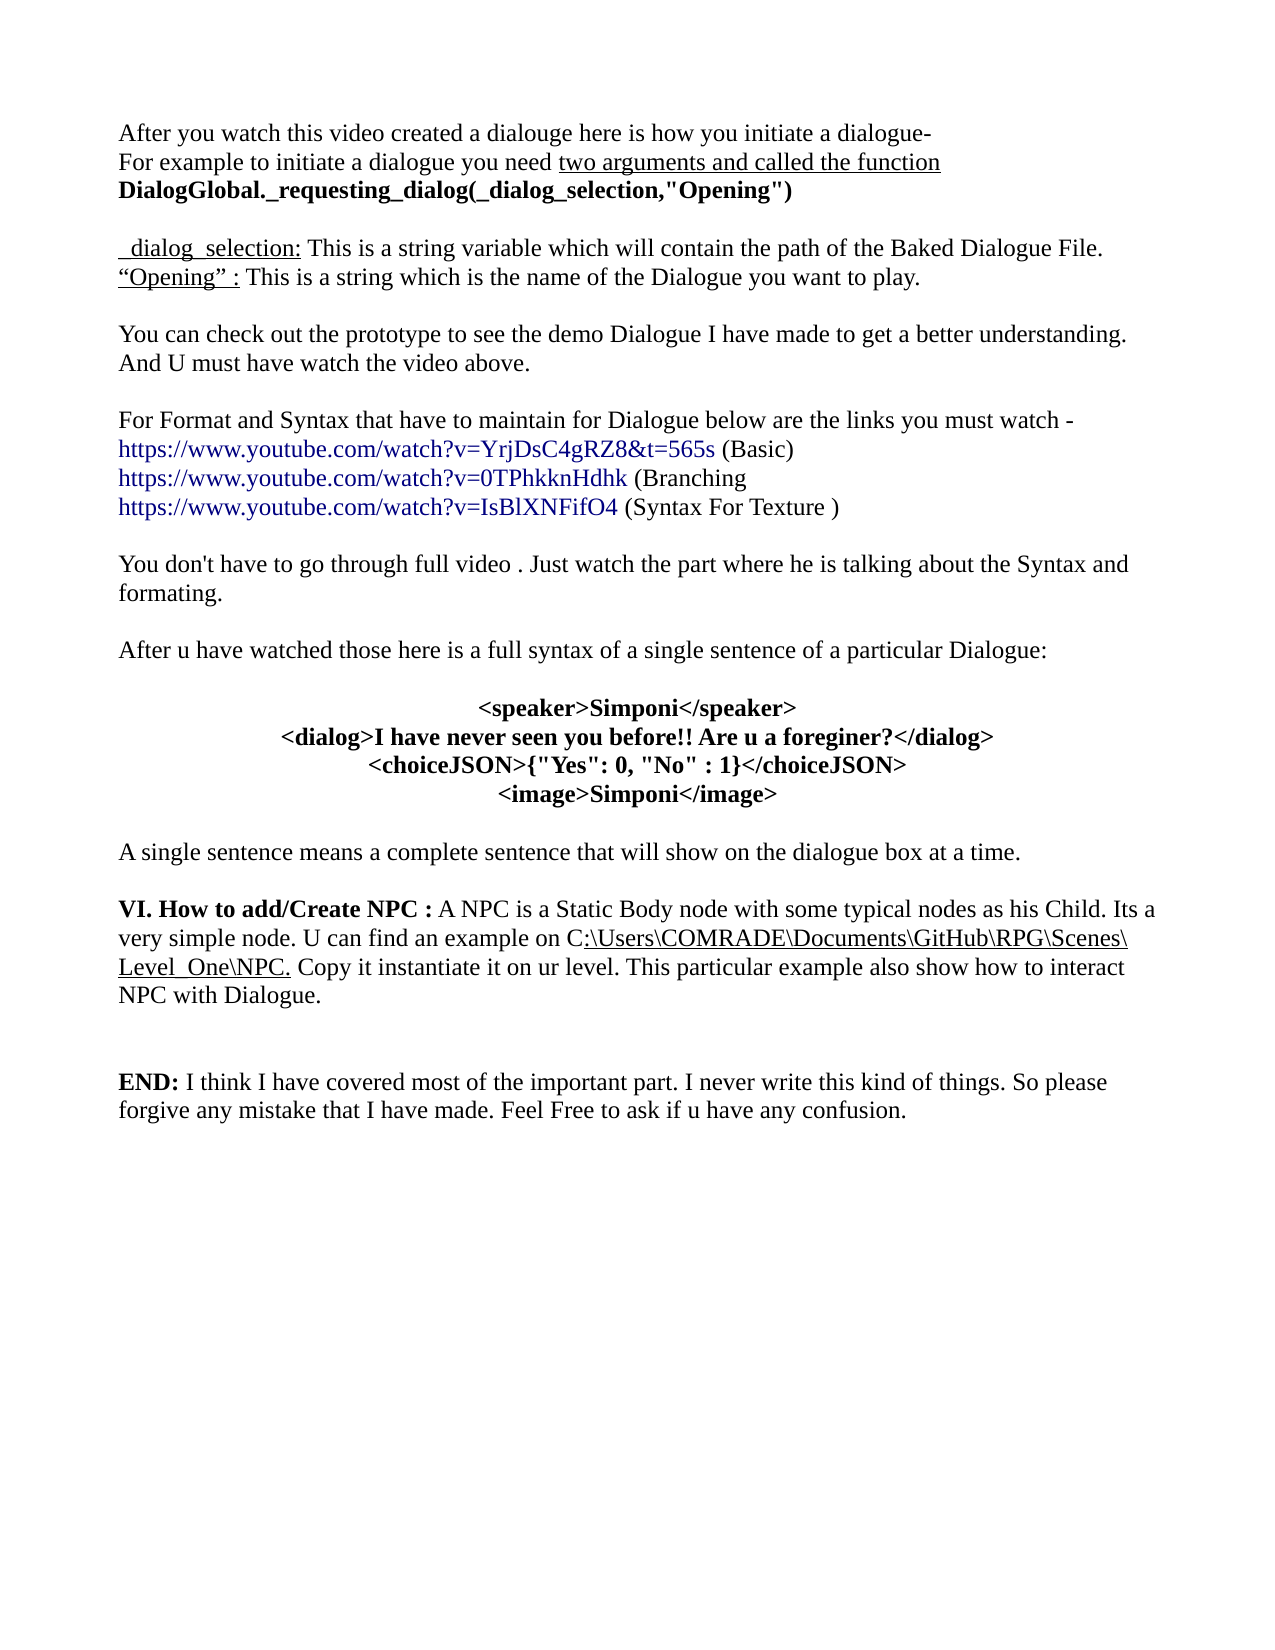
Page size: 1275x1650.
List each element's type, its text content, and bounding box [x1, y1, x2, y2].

text For example to initiate a dialogue you need two arguments and called the function DialogGlobal._requesting_dialog(_dialog_selection,"Opening") [118, 147, 1157, 204]
text After you watch this video created a dialouge here is how you initiate a dialogue- [118, 118, 1157, 147]
text VI. How to add/Create NPC : A NPC is a Static Body node with some typical nodes as his Child. Its a very simple node. U can find an example on C:\Users\COMRADE\Documents\GitHub\RPG\Scenes\Level_One\NPC. Copy it instantiate it on ur level. This particular example also show how to interact NPC with Dialogue. [118, 894, 1157, 1009]
text “Opening” : This is a string which is the name of the Dialogue you want to play. [118, 262, 1157, 291]
text END: I think I have covered most of the important part. I never write this kind of things. So please forgive any mistake that I have made. Feel Free to ask if u have any confusion. [118, 1067, 1157, 1124]
text https://www.youtube.com/watch?v=IsBlXNFifO4 (Syntax For Texture ) [118, 492, 1157, 521]
text https://www.youtube.com/watch?v=YrjDsC4gRZ8&t=565s (Basic) [118, 434, 1157, 463]
text <image>Simponi</image> [118, 779, 1157, 808]
text You can check out the prototype to see the demo Dialogue I have made to get a better understanding. And U must have watch the video above. [118, 319, 1157, 377]
text _dialog_selection: This is a string variable which will contain the path of the Baked Dialogue File. [118, 233, 1157, 262]
text <speaker>Simponi</speaker> [118, 693, 1157, 722]
text A single sentence means a complete sentence that will show on the dialogue box at a time. [118, 837, 1157, 866]
text <choiceJSON>{"Yes": 0, "No" : 1}</choiceJSON> [118, 751, 1157, 779]
text https://www.youtube.com/watch?v=0TPhkknHdhk (Branching [118, 463, 1157, 492]
text You don't have to go through full video . Just watch the part where he is talking about the Syntax and formating. [118, 549, 1157, 607]
text After u have watched those here is a full syntax of a single sentence of a particular Dialogue: [118, 636, 1157, 664]
text <dialog>I have never seen you before!! Are u a foreginer?</dialog> [118, 722, 1157, 751]
text For Format and Syntax that have to maintain for Dialogue below are the links you must watch - [118, 406, 1157, 434]
